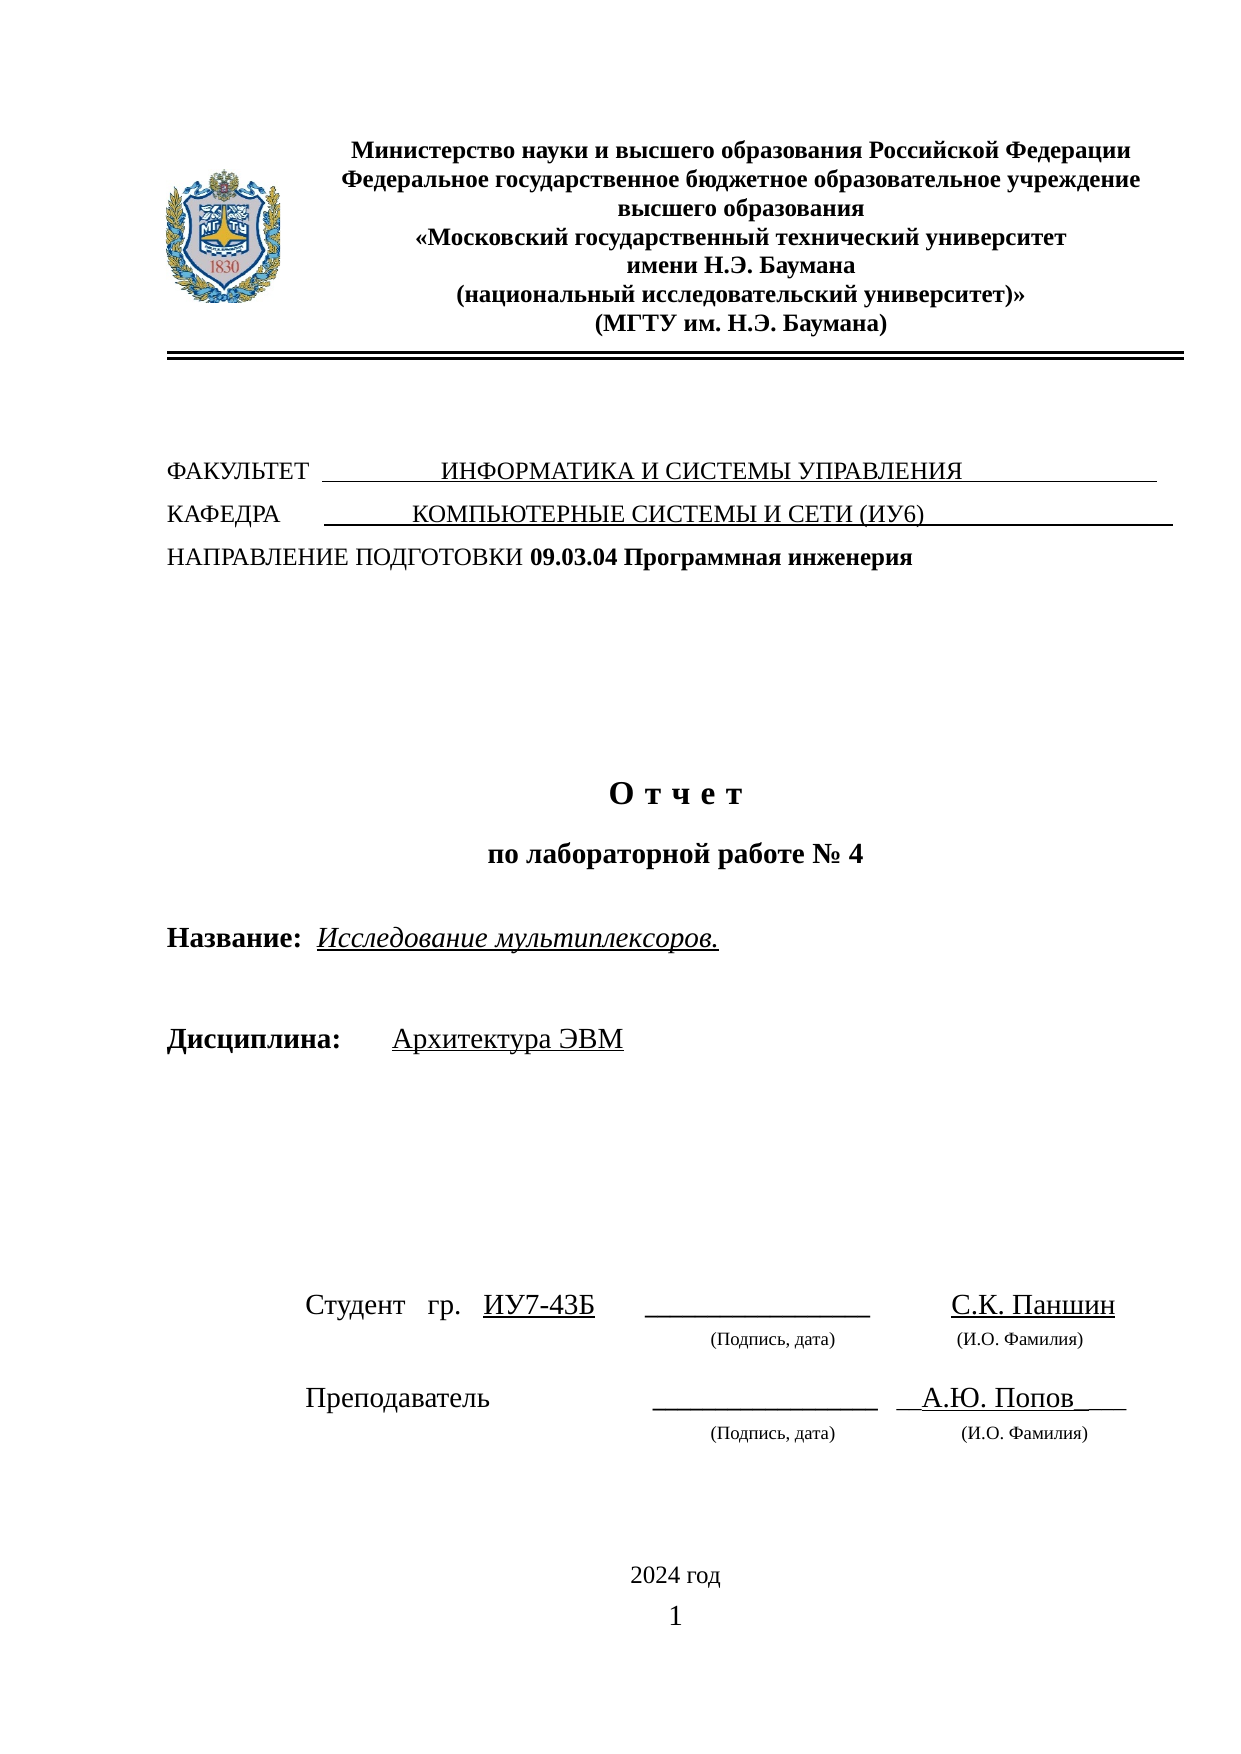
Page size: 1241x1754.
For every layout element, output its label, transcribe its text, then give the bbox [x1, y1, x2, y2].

text Название: Исследование мультиплексоров. [167, 920, 1184, 954]
text ФАКУЛЬТЕТ ИНФОРМАТИКА И СИСТЕМЫ УПРАВЛЕНИЯ [167, 456, 1184, 485]
text Дисциплина: Архитектура ЭВМ [167, 1021, 1184, 1054]
table_header [155, 135, 329, 337]
text КАФЕДРА КОМПЬЮТЕРНЫЕ СИСТЕМЫ И СЕТИ (ИУ6) ______ [167, 499, 1184, 528]
text Преподаватель __________________ __А.Ю. Попов____ [167, 1383, 1184, 1414]
table_header Министерство науки и высшего образования Российской Федерации Федеральное государственное бюджетное образовательное учреждение высшего образования «Московский государственный технический университет имени Н.Э. Баумана (национальный исследовательский университет)» (МГТУ им. Н.Э. Баумана) [329, 135, 1153, 337]
text 2024 год [167, 1560, 1184, 1589]
text по лабораторной работе № 4 [167, 837, 1184, 870]
text (Подпись, дата) (И.О. Фамилия) [167, 1414, 1184, 1445]
text Отчет [167, 773, 1184, 812]
text Студент гр. ИУ7-43Б __________________ С.К. Паншин [167, 1289, 1184, 1320]
text НАПРАВЛЕНИЕ ПОДГОТОВКИ 09.03.04 Программная инженерия [167, 542, 1184, 571]
picture [164, 169, 281, 302]
text (Подпись, дата) (И.О. Фамилия) [167, 1320, 1184, 1352]
